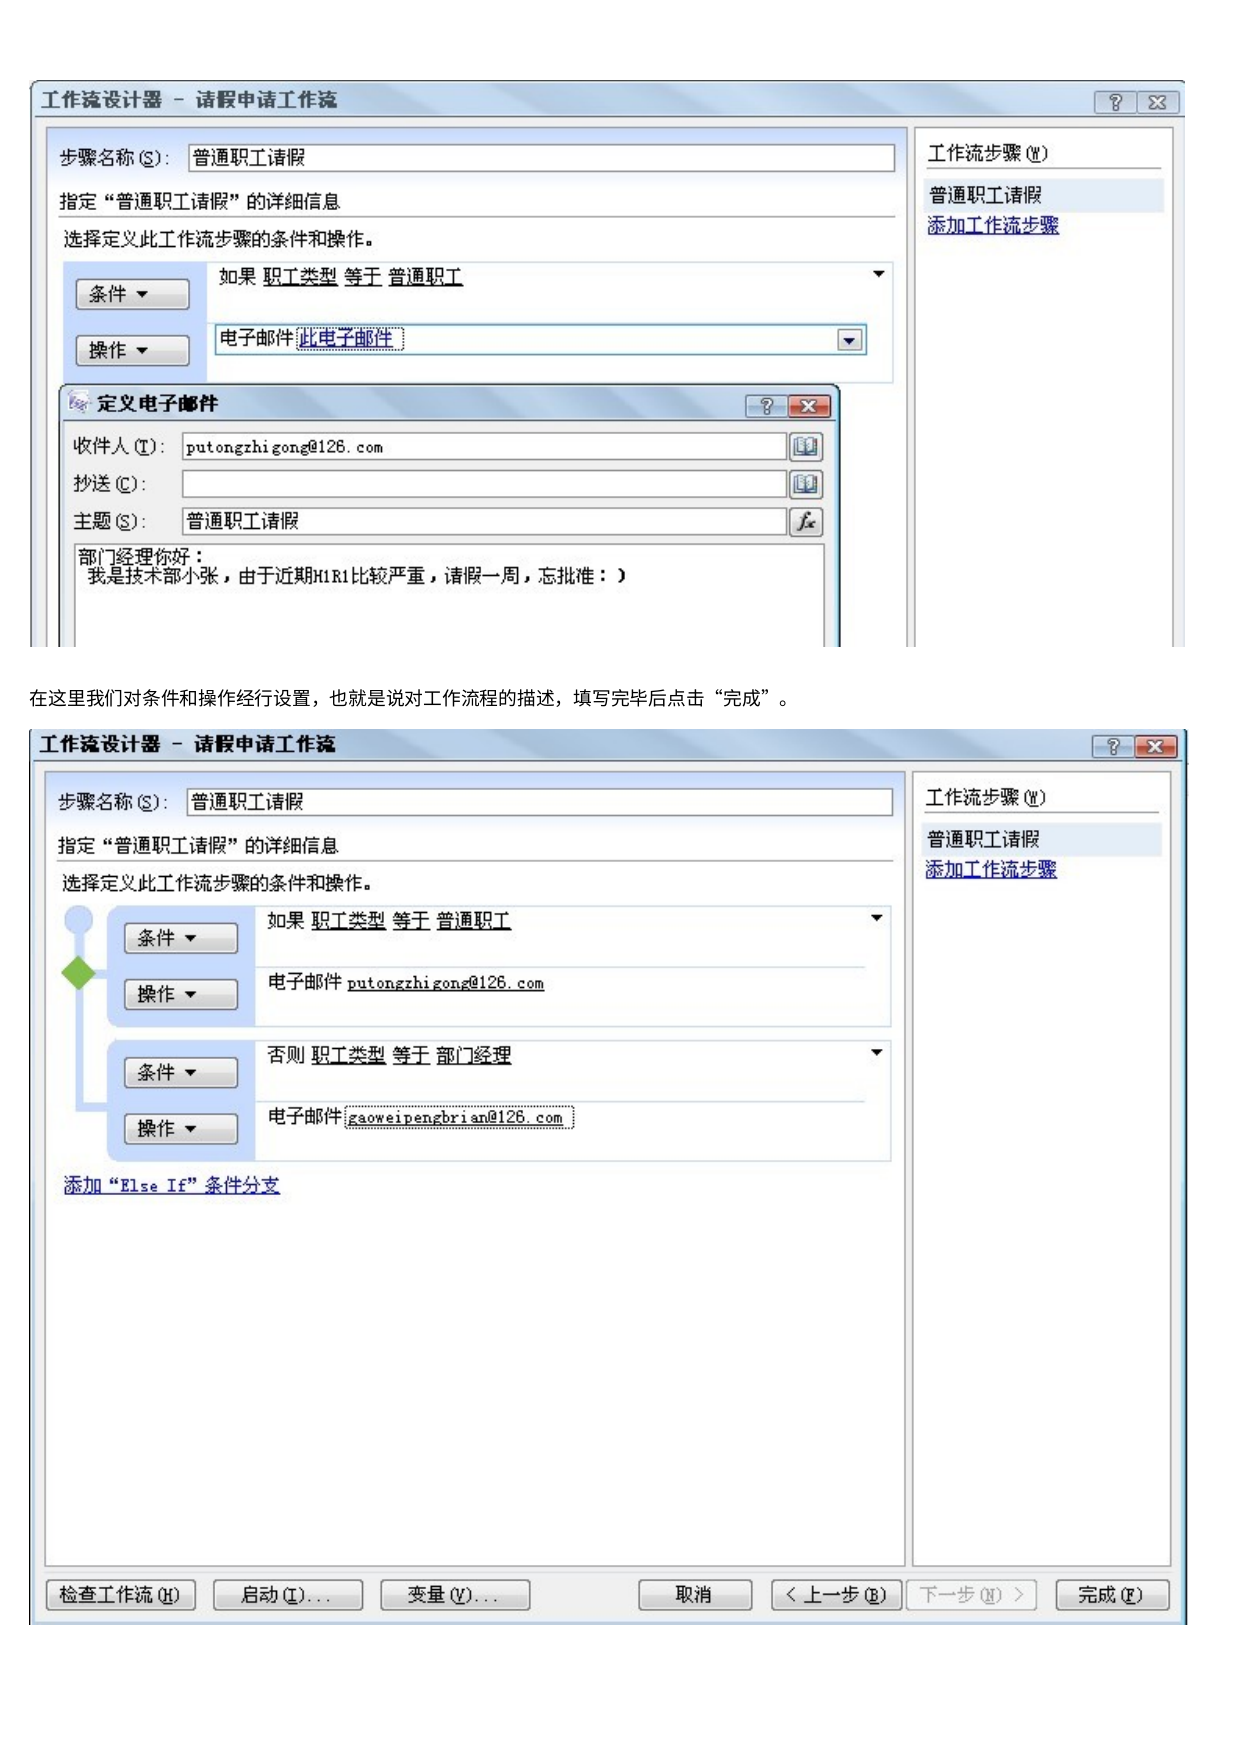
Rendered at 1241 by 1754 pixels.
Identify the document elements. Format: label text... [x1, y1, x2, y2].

picture [29, 729, 1189, 1625]
picture [29, 80, 1185, 647]
text 在这里我们对条件和操作经行设置，也就是说对工作流程的描述，填写完毕后点击“完成”。 [29, 681, 1211, 714]
